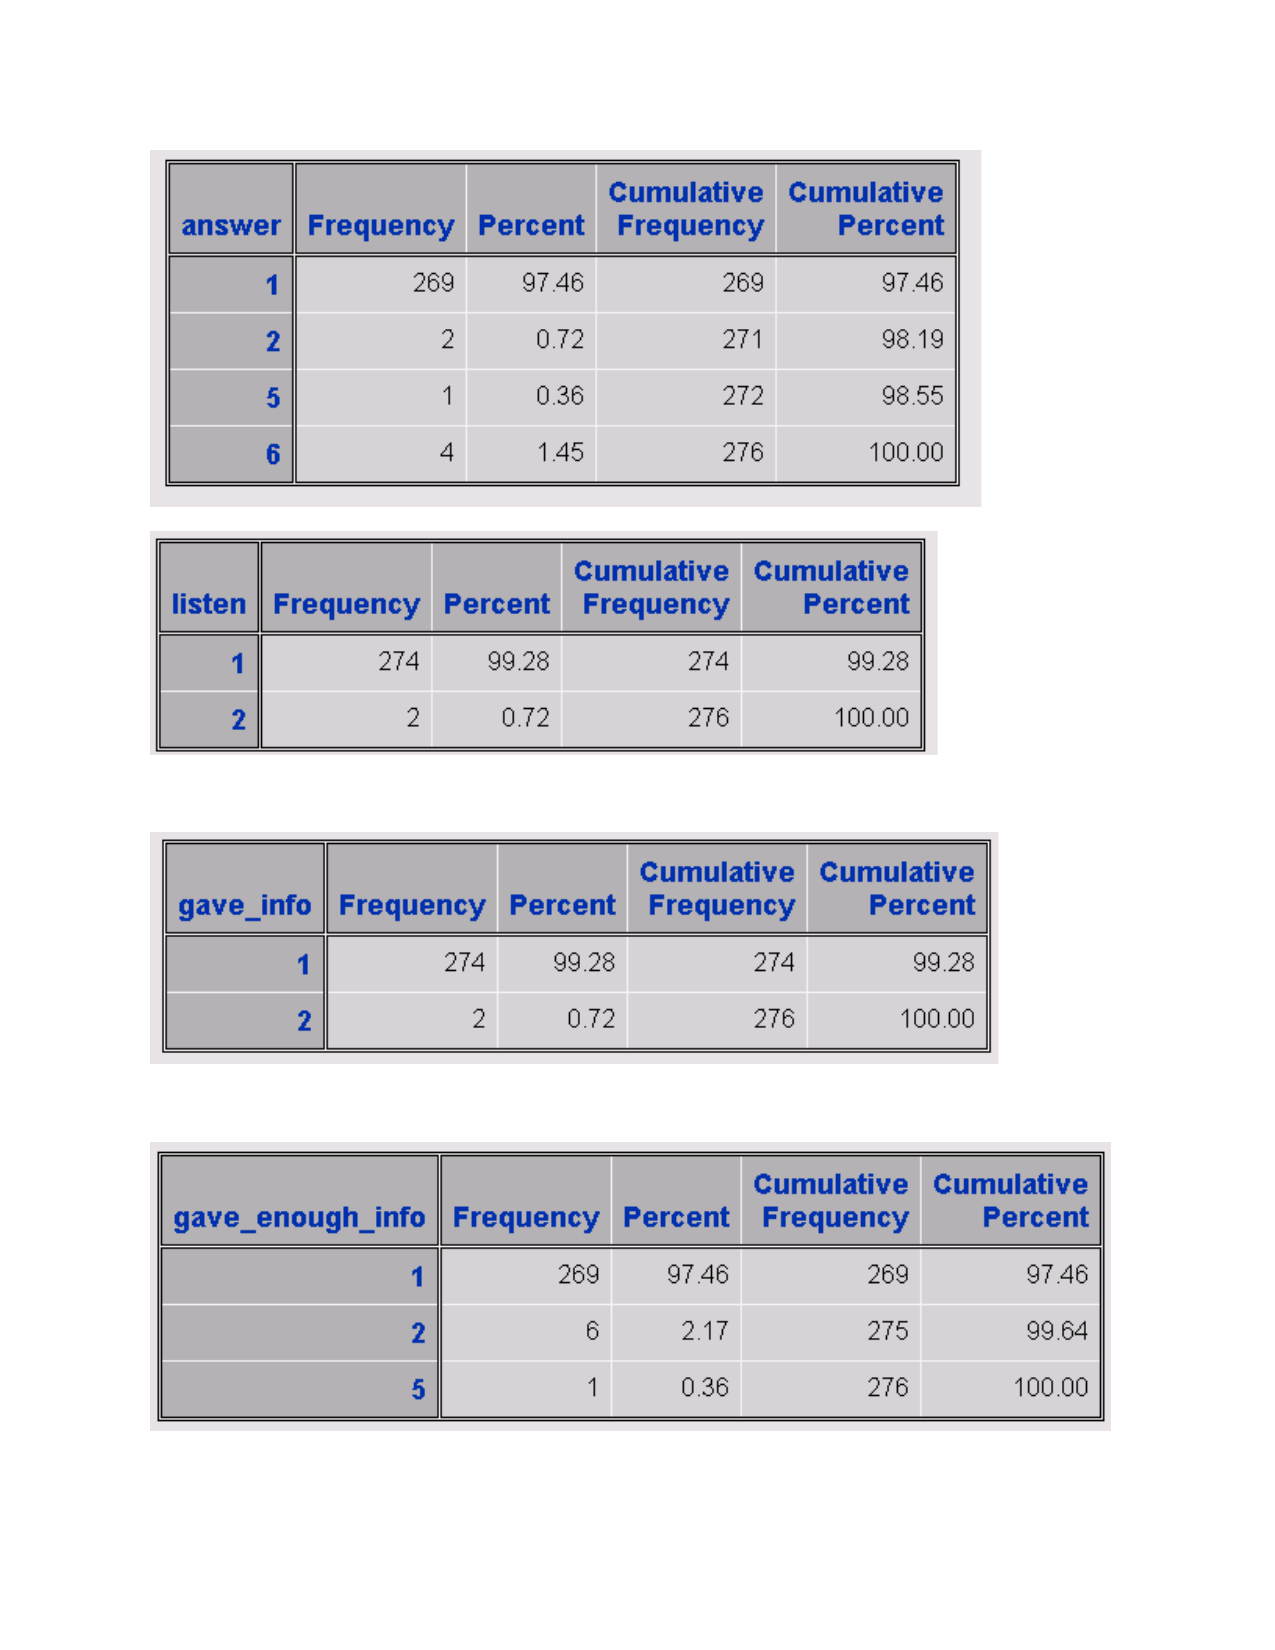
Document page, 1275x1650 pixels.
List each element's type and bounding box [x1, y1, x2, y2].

picture [150, 531, 938, 755]
picture [150, 832, 999, 1064]
picture [150, 1142, 1111, 1431]
picture [150, 150, 982, 507]
